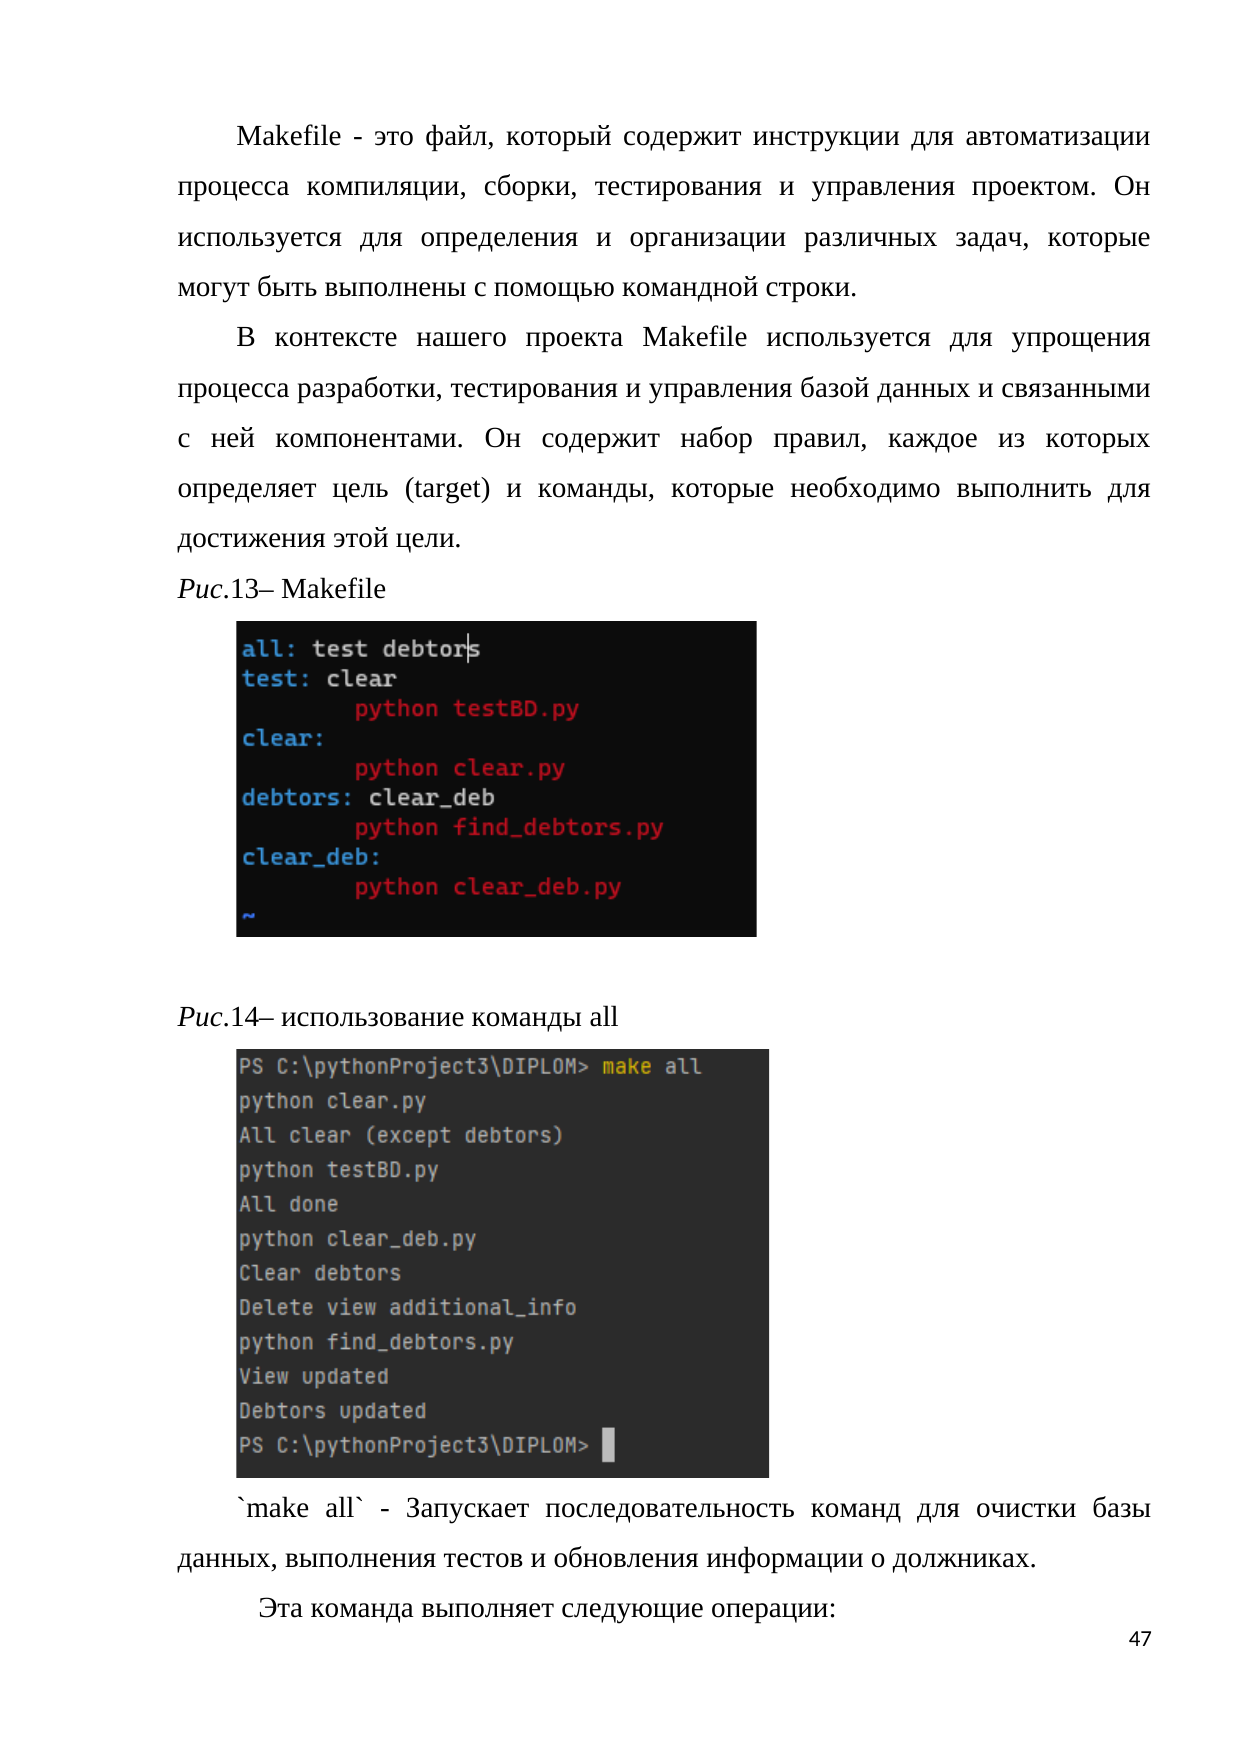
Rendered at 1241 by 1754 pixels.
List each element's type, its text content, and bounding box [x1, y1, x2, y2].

text В контексте нашего проекта Makefile используется для упрощения процесса разработки, тестирования и управления базой данных и связанными с ней компонентами. Он содержит набор правил, каждое из которых определяет цель (target) и команды, которые необходимо выполнить для достижения этой цели. [177, 319, 1152, 554]
text Makefile - это файл, который содержит инструкции для автоматизации процесса компиляции, сборки, тестирования и управления проектом. Он используется для определения и организации различных задач, которые могут быть выполнены с помощью командной строки. [177, 118, 1152, 303]
picture [236, 621, 757, 937]
picture [236, 1049, 770, 1478]
text `make all` - Запускает последовательность команд для очистки базы данных, выполнения тестов и обновления информации о должниках. [177, 1490, 1152, 1573]
text Эта команда выполняет следующие операции: [177, 1590, 1152, 1624]
text Рис.13– Makefile [177, 571, 1152, 604]
text Рис.14– использование команды all [177, 999, 1152, 1033]
